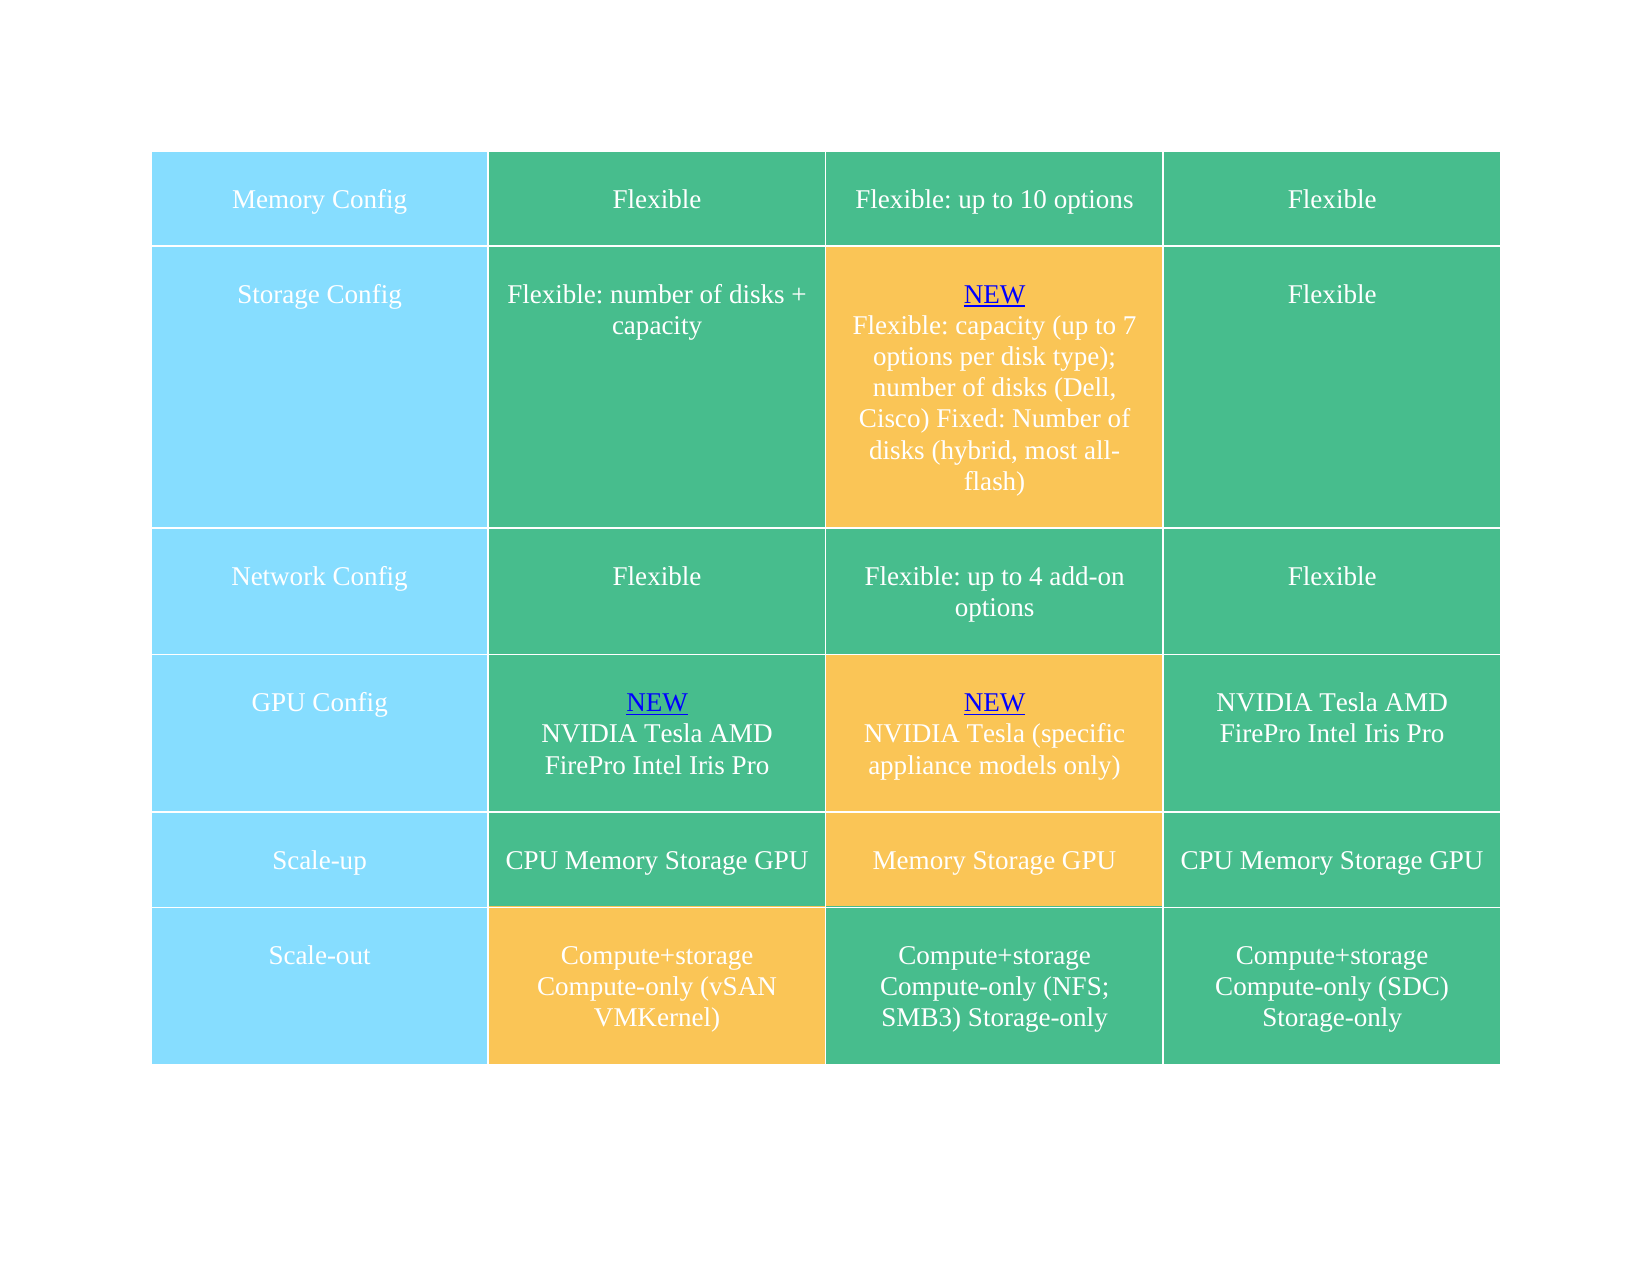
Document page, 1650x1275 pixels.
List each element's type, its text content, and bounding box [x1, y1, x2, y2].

table_cell Compute+storage Compute-only (vSAN VMKernel) [489, 908, 825, 1064]
table_cell Flexible [489, 152, 825, 245]
table_cell GPU Config [152, 655, 487, 811]
table_cell Memory Config [152, 152, 487, 245]
table_cell NEW Flexible: capacity (up to 7 options per disk type); number of disks (Dell, Cisco) Fixed: Number of disks (hybrid, most all-flash) [826, 247, 1162, 527]
table_cell Flexible: up to 10 options [826, 152, 1162, 245]
table_cell Network Config [152, 529, 487, 654]
table_cell Flexible [1164, 152, 1500, 245]
table_cell Scale-up [152, 813, 487, 906]
table_cell CPU Memory Storage GPU [489, 813, 825, 906]
table_cell CPU Memory Storage GPU [1164, 813, 1500, 906]
table_cell Flexible [489, 529, 825, 654]
table_cell Flexible [1164, 247, 1500, 527]
table_cell Storage Config [152, 247, 487, 527]
table_cell Flexible [1164, 529, 1500, 654]
table_cell Compute+storage Compute-only (NFS; SMB3) Storage-only [826, 908, 1162, 1064]
table_cell NVIDIA Tesla AMD FirePro Intel Iris Pro [1164, 655, 1500, 811]
table_cell NEW NVIDIA Tesla (specific appliance models only) [826, 655, 1162, 811]
table_cell Flexible: up to 4 add-on options [826, 529, 1162, 654]
table_cell Flexible: number of disks + capacity [489, 247, 825, 527]
table_cell Scale-out [152, 908, 487, 1064]
table_cell Memory Storage GPU [826, 813, 1162, 906]
table_cell NEW NVIDIA Tesla AMD FirePro Intel Iris Pro [489, 655, 825, 811]
table_cell Compute+storage Compute-only (SDC) Storage-only [1164, 908, 1500, 1064]
